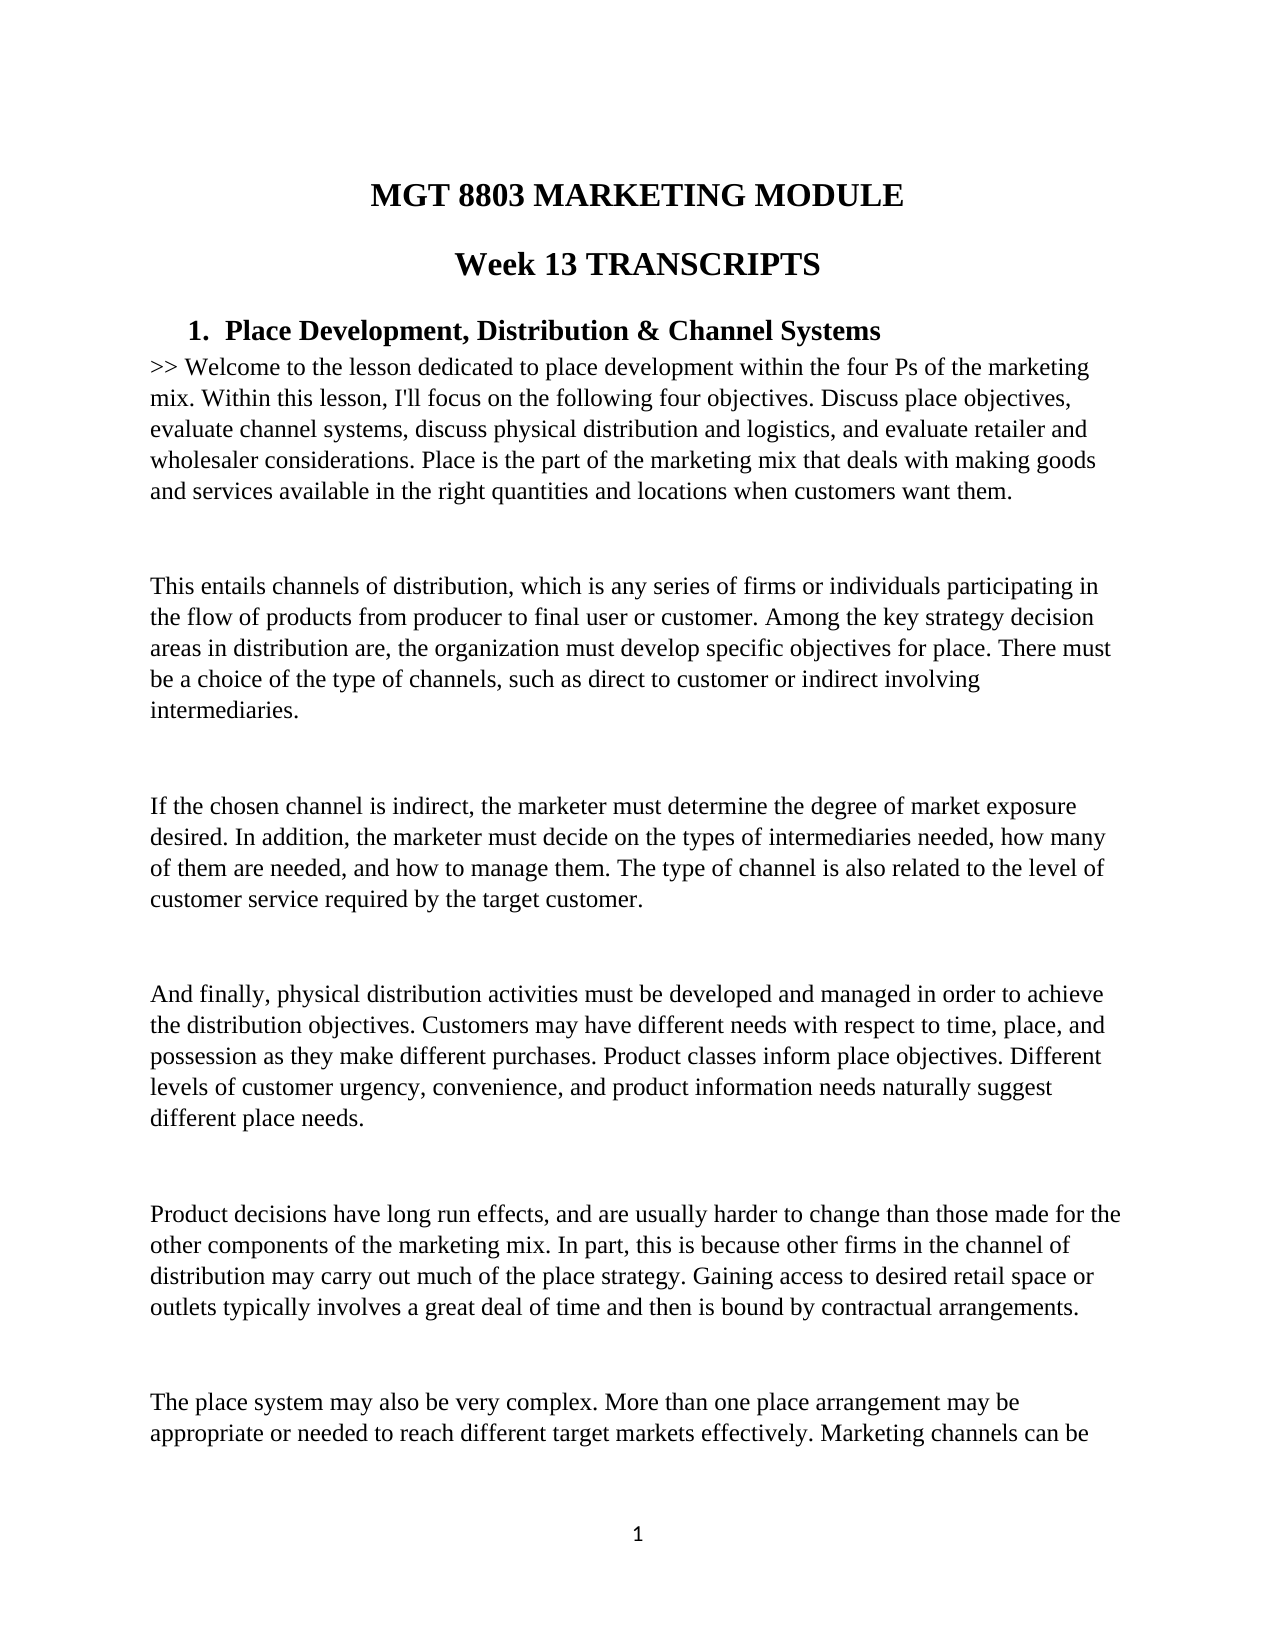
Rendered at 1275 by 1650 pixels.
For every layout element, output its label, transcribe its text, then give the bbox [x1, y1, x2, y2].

text >> Welcome to the lesson dedicated to place development within the four Ps of the marketing mix. Within this lesson, I'll focus on the following four objectives. Discuss place objectives, evaluate channel systems, discuss physical distribution and logistics, and evaluate retailer and wholesaler considerations. Place is the part of the marketing mix that deals with making goods and services available in the right quantities and locations when customers want them. [150, 352, 1125, 504]
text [150, 1387, 1125, 1447]
text This entails channels of distribution, which is any series of firms or individuals participating in the flow of products from producer to final user or customer. Among the key strategy decision areas in distribution are, the organization must develop specific objectives for place. There must be a choice of the type of channels, such as direct to customer or indirect involving intermediaries. [150, 571, 1125, 724]
subtitle Place Development, Distribution & Channel Systems [187, 313, 1125, 347]
subtitle MGT 8803 MARKETING MODULE [150, 175, 1125, 213]
subtitle Week 13 TRANSCRIPTS [150, 244, 1125, 282]
text If the chosen channel is indirect, the marketer must determine the degree of market exposure desired. In addition, the marketer must decide on the types of intermediaries needed, how many of them are needed, and how to manage them. The type of channel is also related to the level of customer service required by the target customer. [150, 791, 1125, 913]
text Product decisions have long run effects, and are usually harder to change than those made for the other components of the marketing mix. In part, this is because other firms in the channel of distribution may carry out much of the place strategy. Gaining access to desired retail space or outlets typically involves a great deal of time and then is bound by contractual arrangements. [150, 1199, 1125, 1321]
text And finally, physical distribution activities must be developed and managed in order to achieve the distribution objectives. Customers may have different needs with respect to time, place, and possession as they make different purchases. Product classes inform place objectives. Different levels of customer urgency, convenience, and product information needs naturally suggest different place needs. [150, 979, 1125, 1132]
